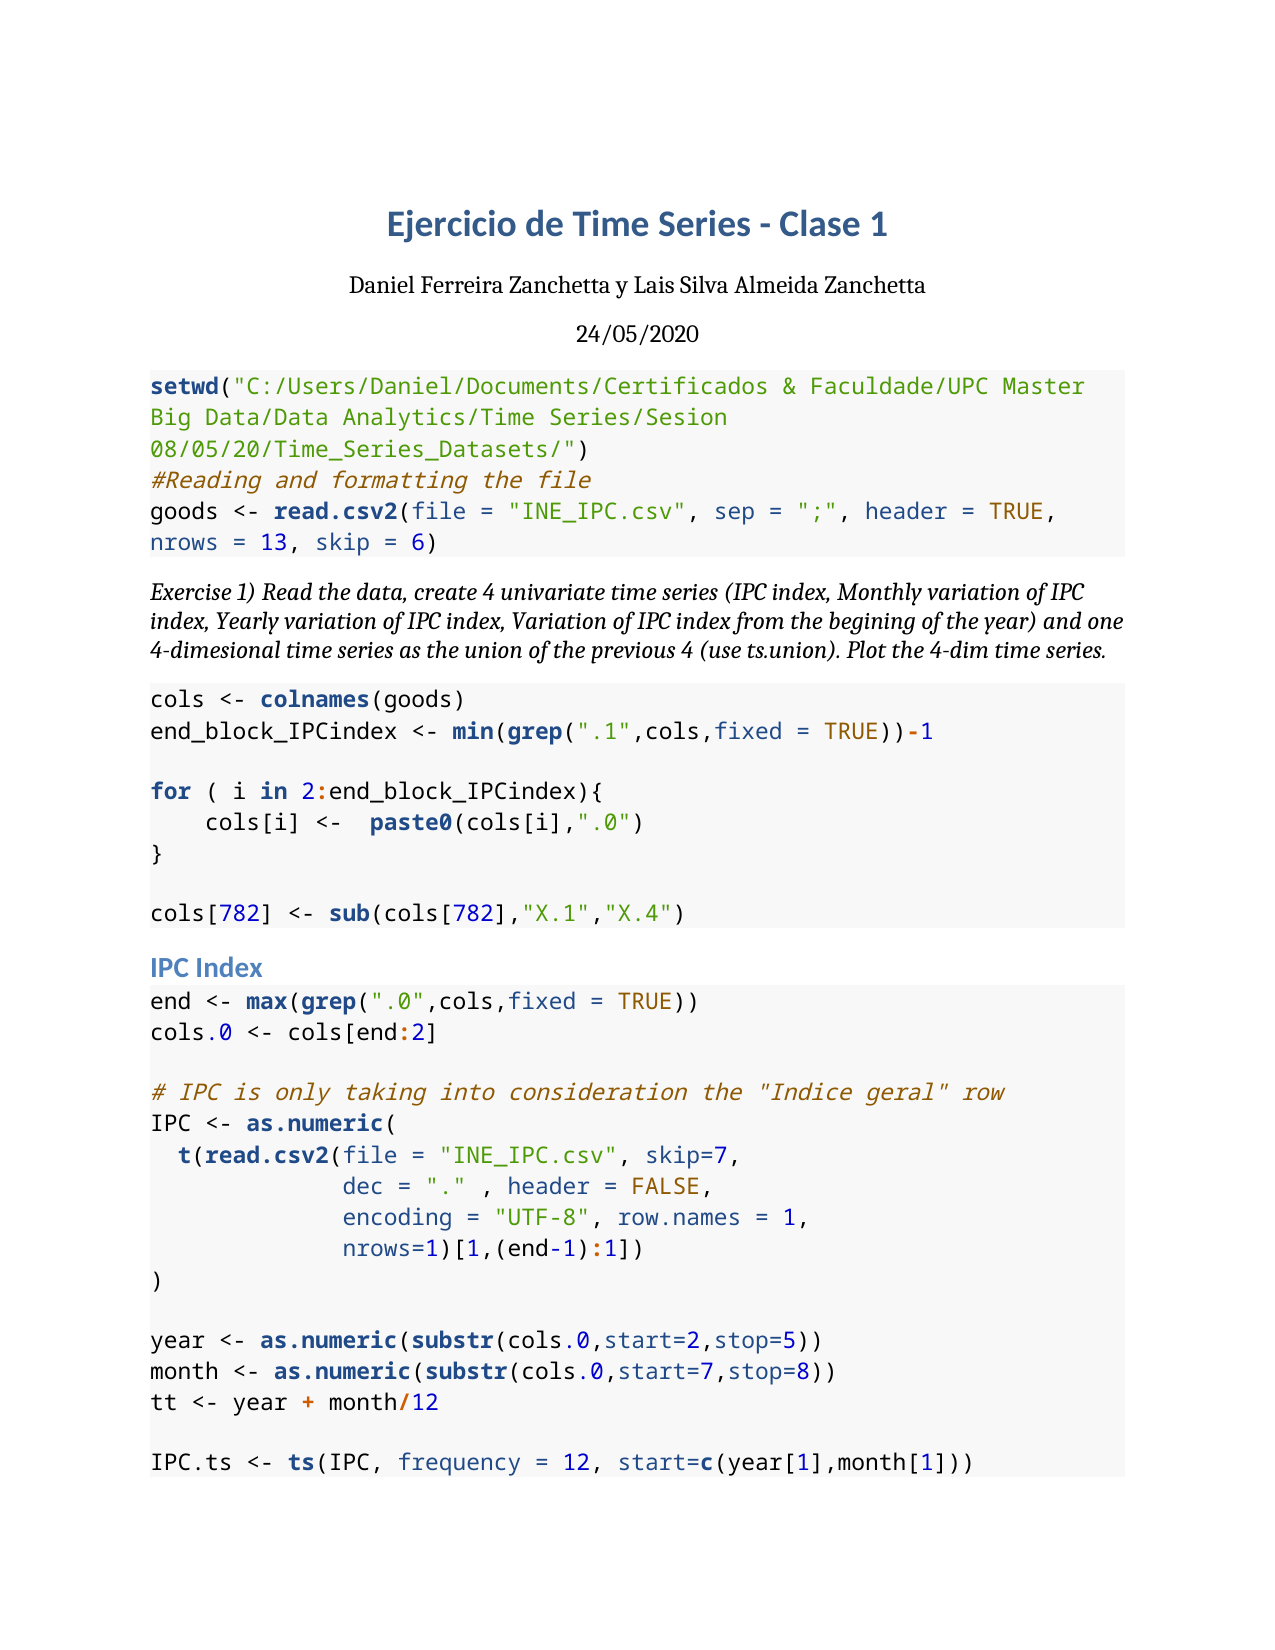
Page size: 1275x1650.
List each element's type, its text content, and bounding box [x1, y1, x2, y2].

text setwd("C:/Users/Daniel/Documents/Certificados & Faculdade/UPC Master Big Data/Data Analytics/Time Series/Sesion 08/05/20/Time_Series_Datasets/") #Reading and formatting the file goods <- read.csv2(file = "INE_IPC.csv", sep = ";", header = TRUE, nrows = 13, skip = 6) [150, 370, 1125, 557]
subtitle IPC Index [150, 949, 1125, 985]
title Ejercicio de Time Series - Clase 1 [150, 200, 1125, 246]
text 24/05/2020 [150, 320, 1125, 349]
text Exercise 1) Read the data, create 4 univariate time series (IPC index, Monthly variation of IPC index, Yearly variation of IPC index, Variation of IPC index from the begining of the year) and one 4-dimesional time series as the union of the previous 4 (use ts.union). Plot the 4-dim time series. [150, 578, 1125, 664]
text cols <- colnames(goods) end_block_IPCindex <- min(grep(".1",cols,fixed = TRUE))-1 for ( i in 2:end_block_IPCindex){ cols[i] <- paste0(cols[i],".0") } cols[782] <- sub(cols[782],"X.1","X.4") [150, 683, 1125, 928]
text Daniel Ferreira Zanchetta y Lais Silva Almeida Zanchetta [150, 271, 1125, 299]
